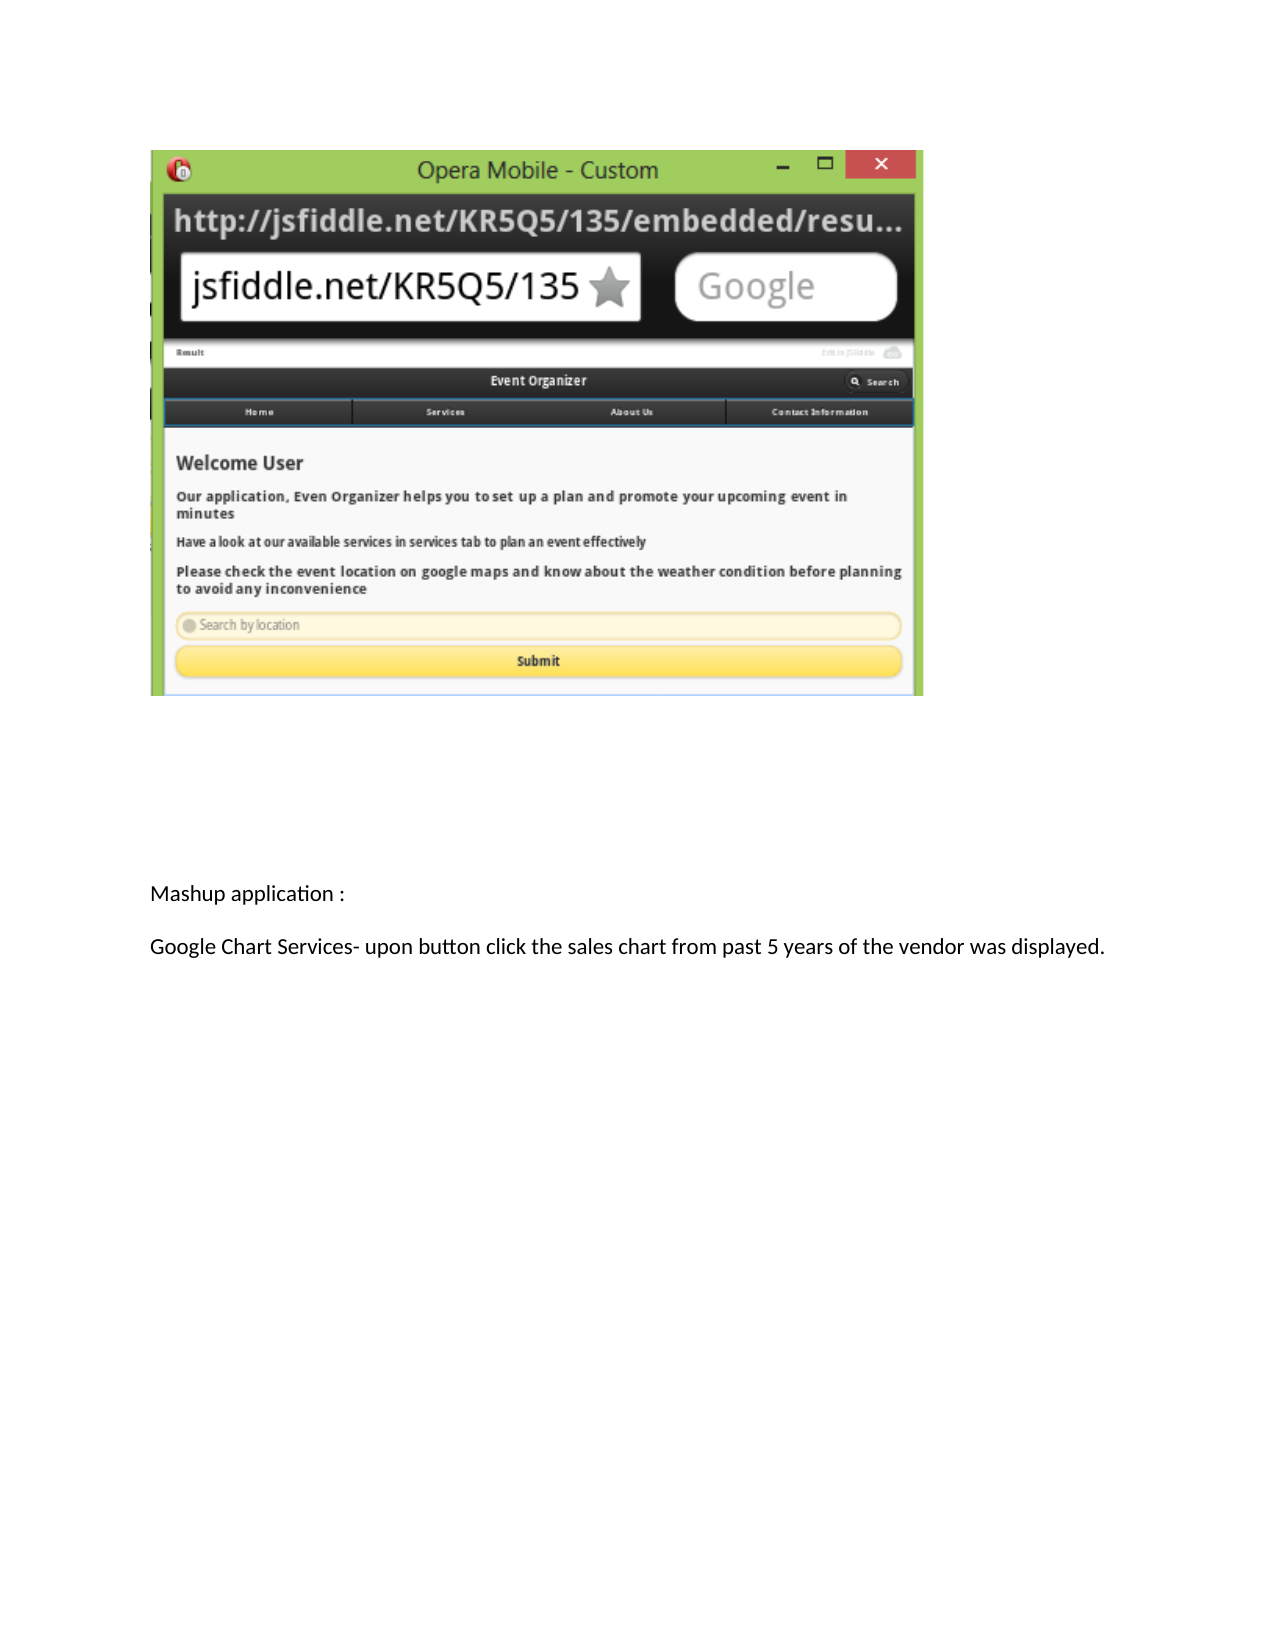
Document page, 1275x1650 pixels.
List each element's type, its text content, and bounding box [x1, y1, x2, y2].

picture [150, 150, 924, 696]
text Mashup application : [150, 879, 1125, 907]
text Google Chart Services- upon button click the sales chart from past 5 years of the vendor was displayed. [150, 932, 1125, 960]
